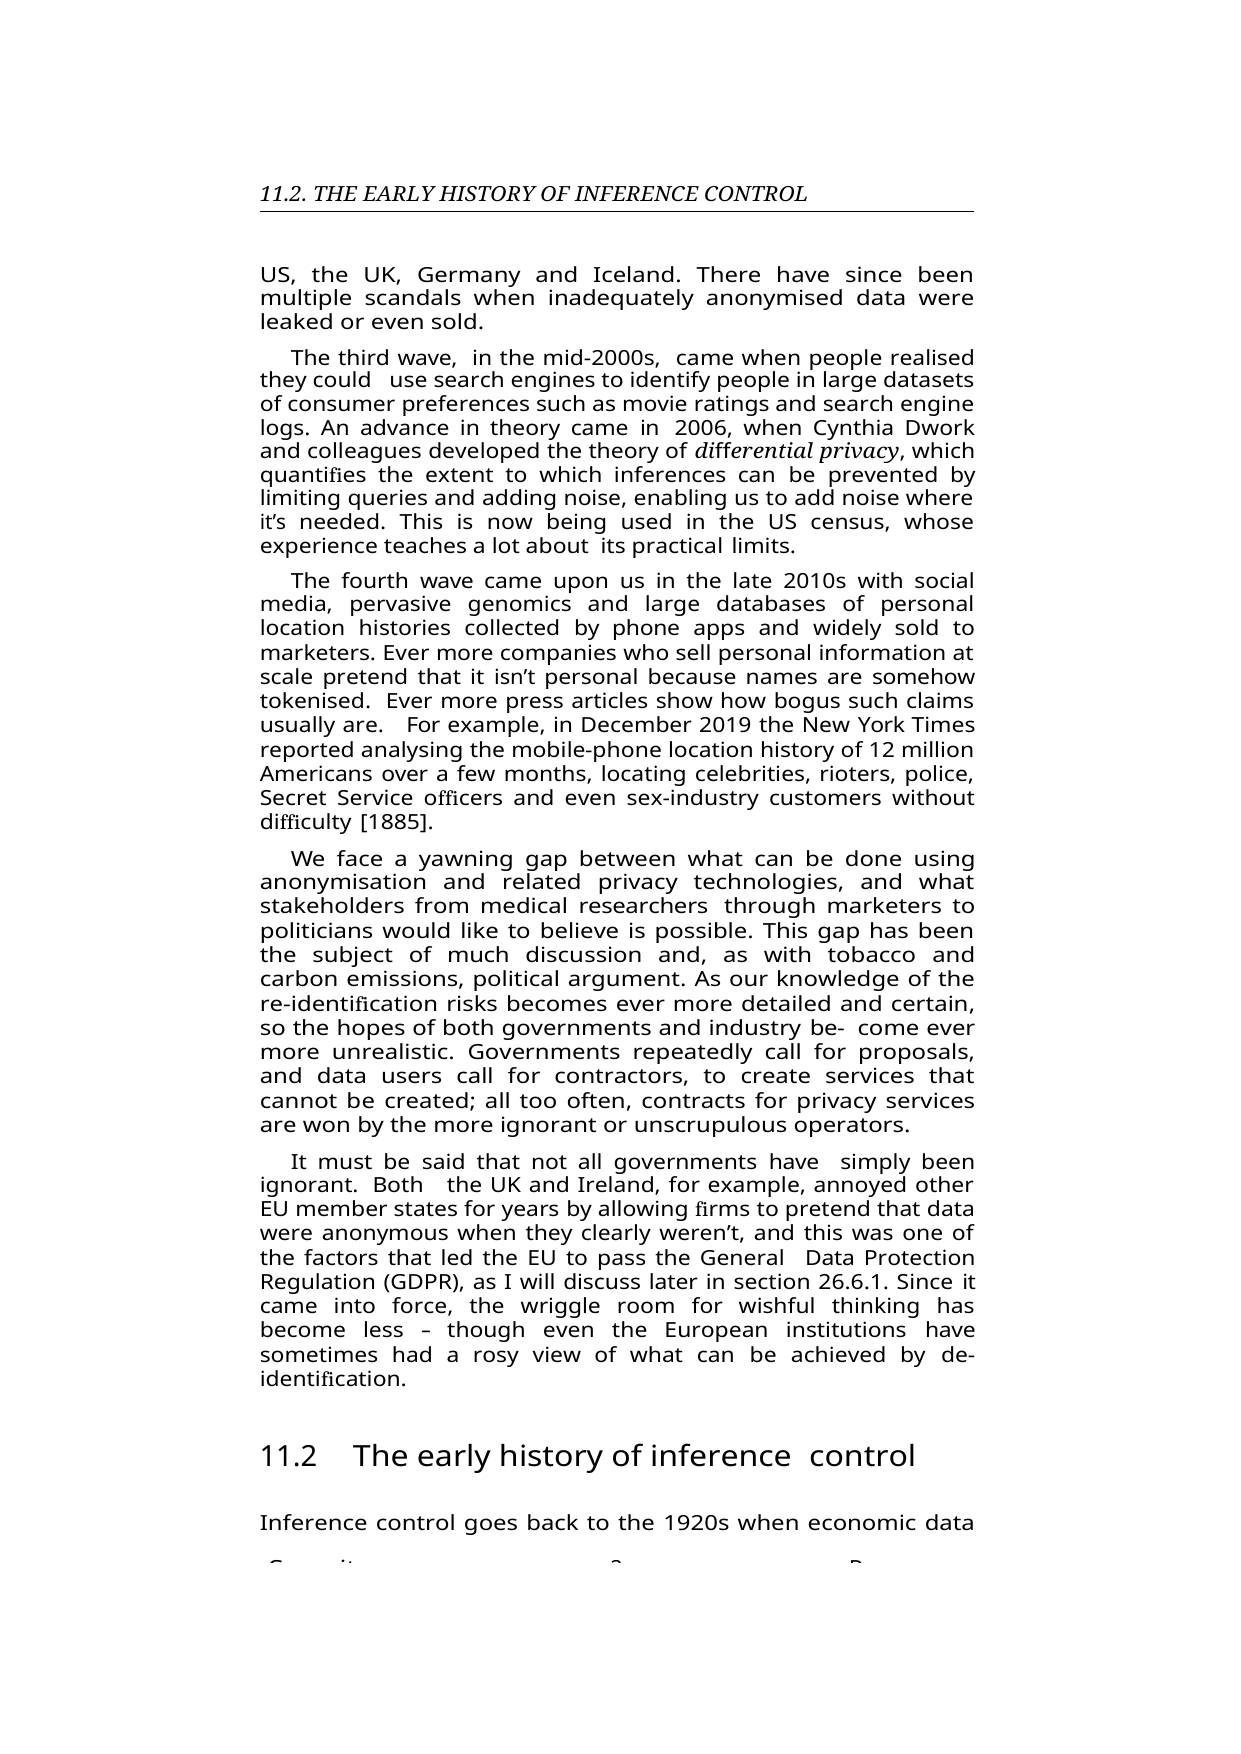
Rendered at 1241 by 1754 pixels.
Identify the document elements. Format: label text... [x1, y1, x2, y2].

subtitle The early history of inference control [259, 1435, 1065, 1475]
text The third wave, in the mid-2000s, came when people realised they could use search engines to identify people in large datasets of consumer preferences such as movie ratings and search engine logs. An advance in theory came in 2006, when Cynthia Dwork and colleagues developed the theory of differential privacy, which quantifies the extent to which inferences can be prevented by limiting queries and adding noise, enabling us to add noise where it’s needed. This is now being used in the US census, whose experience teaches a lot about its practical limits. [259, 347, 975, 559]
text It must be said that not all governments have simply been ignorant. Both the UK and Ireland, for example, annoyed other EU member states for years by allowing firms to pretend that data were anonymous when they clearly weren’t, and this was one of the factors that led the EU to pass the General Data Protection Regulation (GDPR), as I will discuss later in section 26.6.1. Since it came into force, the wriggle room for wishful thinking has become less – though even the European institutions have sometimes had a rosy view of what can be achieved by de-identification. [259, 1150, 975, 1392]
text We face a yawning gap between what can be done using anonymisation and related privacy technologies, and what stakeholders from medical researchers through marketers to politicians would like to believe is possible. This gap has been the subject of much discussion and, as with tobacco and carbon emissions, political argument. As our knowledge of the re-identification risks becomes ever more detailed and certain, so the hopes of both governments and industry be- come ever more unrealistic. Governments repeatedly call for proposals, and data users call for contractors, to create services that cannot be created; all too often, contracts for privacy services are won by the more ignorant or unscrupulous operators. [259, 847, 975, 1138]
text The fourth wave came upon us in the late 2010s with social media, pervasive genomics and large databases of personal location histories collected by phone apps and widely sold to marketers. Ever more companies who sell personal information at scale pretend that it isn’t personal because names are somehow tokenised. Ever more press articles show how bogus such claims usually are. For example, in December 2019 the New York Times reported analysing the mobile-phone location history of 12 million Americans over a few months, locating celebrities, rioters, police, Secret Service officers and even sex-industry customers without difficulty [1885]. [259, 569, 975, 836]
text US, the UK, Germany and Iceland. There have since been multiple scandals when inadequately anonymised data were leaked or even sold. [259, 263, 975, 336]
